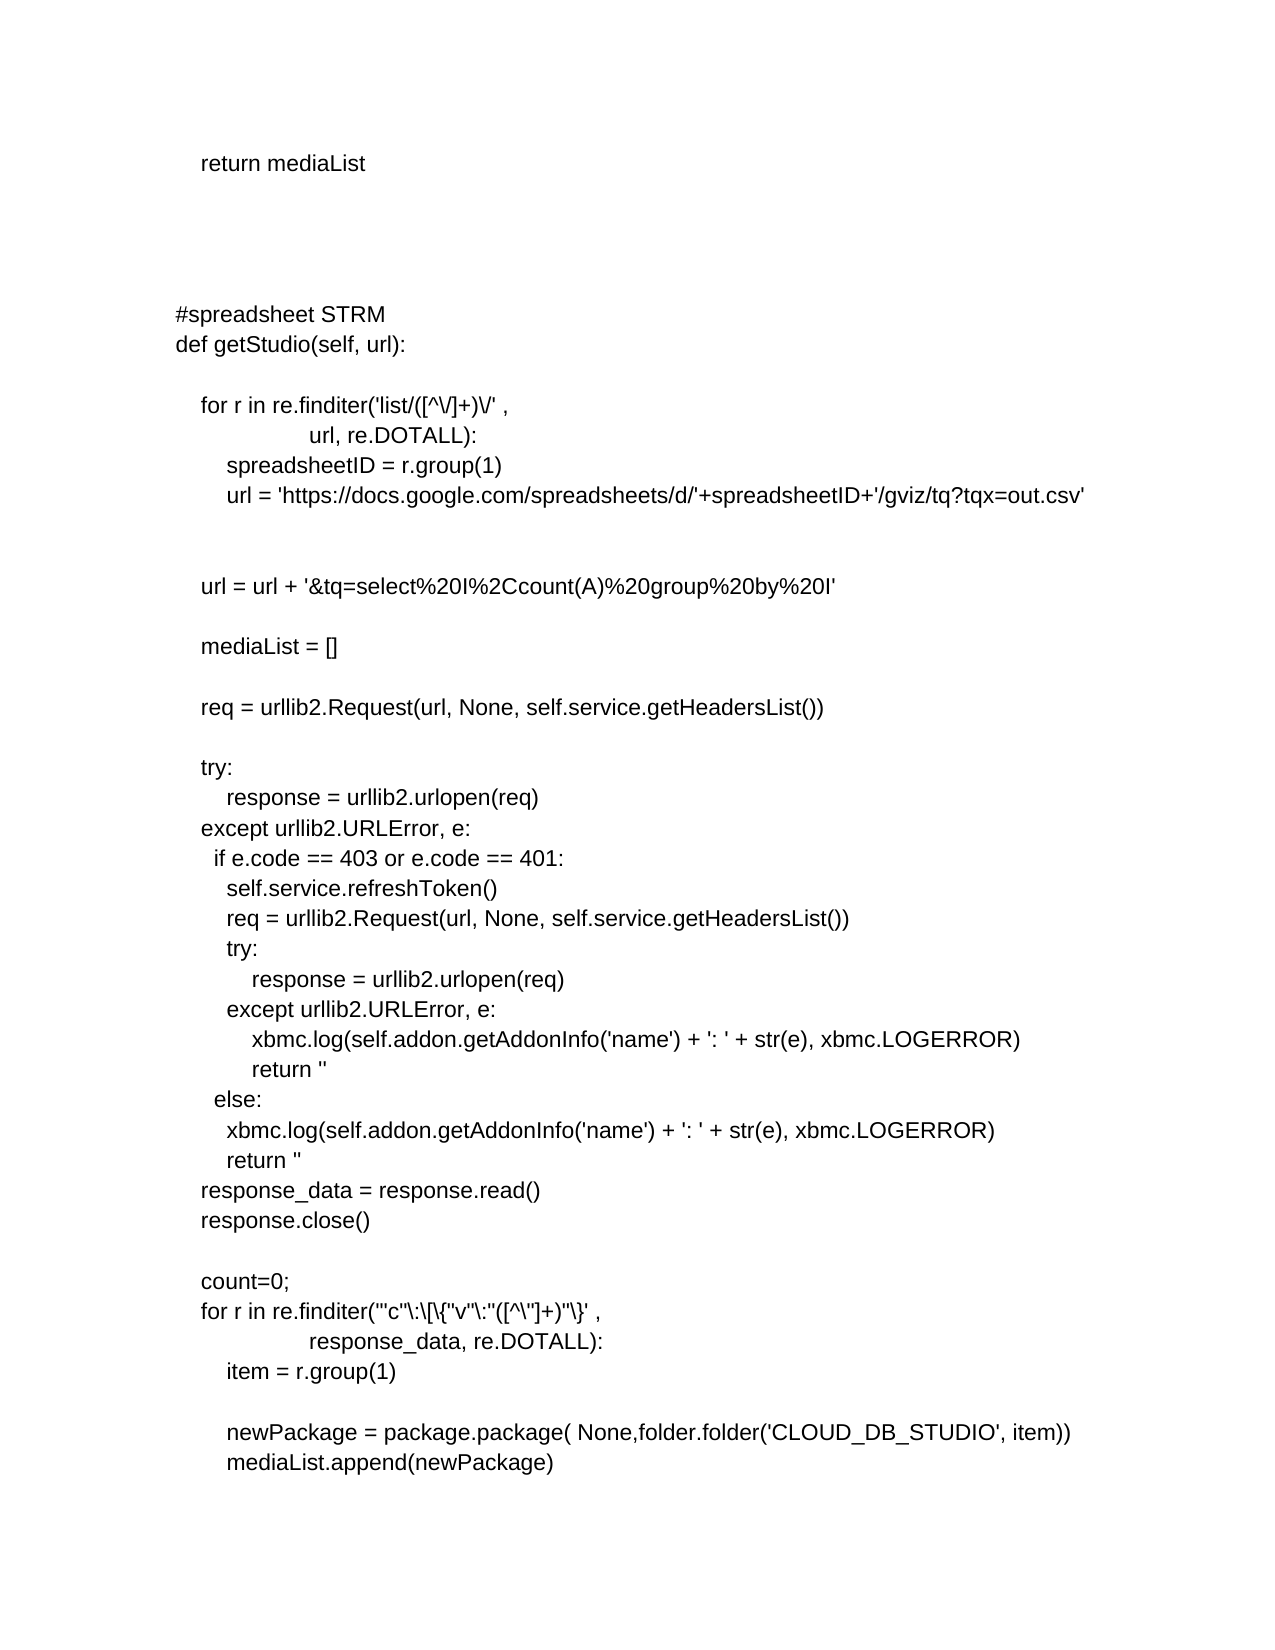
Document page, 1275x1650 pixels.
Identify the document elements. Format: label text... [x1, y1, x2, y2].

text mediaList = [] [150, 633, 1125, 660]
text #spreadsheet STRM [150, 301, 1125, 327]
text try: [150, 935, 1125, 962]
text else: [150, 1086, 1125, 1113]
text except urllib2.URLError, e: [150, 996, 1125, 1022]
text for r in re.finditer('"c"\:\[\{"v"\:"([^\"]+)"\}' , [150, 1298, 1125, 1324]
text xbmc.log(self.addon.getAddonInfo('name') + ': ' + str(e), xbmc.LOGERROR) [150, 1117, 1125, 1143]
text try: [150, 754, 1125, 781]
text response_data = response.read() [150, 1177, 1125, 1203]
text for r in re.finditer('list/([^\/]+)\/' , [150, 392, 1125, 418]
text response.close() [150, 1207, 1125, 1234]
text return '' [150, 1056, 1125, 1083]
text xbmc.log(self.addon.getAddonInfo('name') + ': ' + str(e), xbmc.LOGERROR) [150, 1026, 1125, 1052]
text item = r.group(1) [150, 1358, 1125, 1385]
text if e.code == 403 or e.code == 401: [150, 845, 1125, 871]
text return mediaList [150, 150, 1125, 176]
text self.service.refreshToken() [150, 875, 1125, 901]
text req = urllib2.Request(url, None, self.service.getHeadersList()) [150, 694, 1125, 720]
text response = urllib2.urlopen(req) [150, 966, 1125, 992]
text count=0; [150, 1268, 1125, 1294]
text def getStudio(self, url): [150, 331, 1125, 358]
text response_data, re.DOTALL): [150, 1328, 1125, 1354]
text url = url + '&tq=select%20I%2Ccount(A)%20group%20by%20I' [150, 573, 1125, 599]
text return '' [150, 1147, 1125, 1173]
text except urllib2.URLError, e: [150, 814, 1125, 841]
text response = urllib2.urlopen(req) [150, 784, 1125, 811]
text mediaList.append(newPackage) [150, 1449, 1125, 1475]
text newPackage = package.package( None,folder.folder('CLOUD_DB_STUDIO', item)) [150, 1419, 1125, 1445]
text req = urllib2.Request(url, None, self.service.getHeadersList()) [150, 905, 1125, 932]
text url, re.DOTALL): [150, 422, 1125, 448]
text url = 'https://docs.google.com/spreadsheets/d/'+spreadsheetID+'/gviz/tq?tqx=out.csv' [150, 482, 1125, 509]
text spreadsheetID = r.group(1) [150, 452, 1125, 478]
